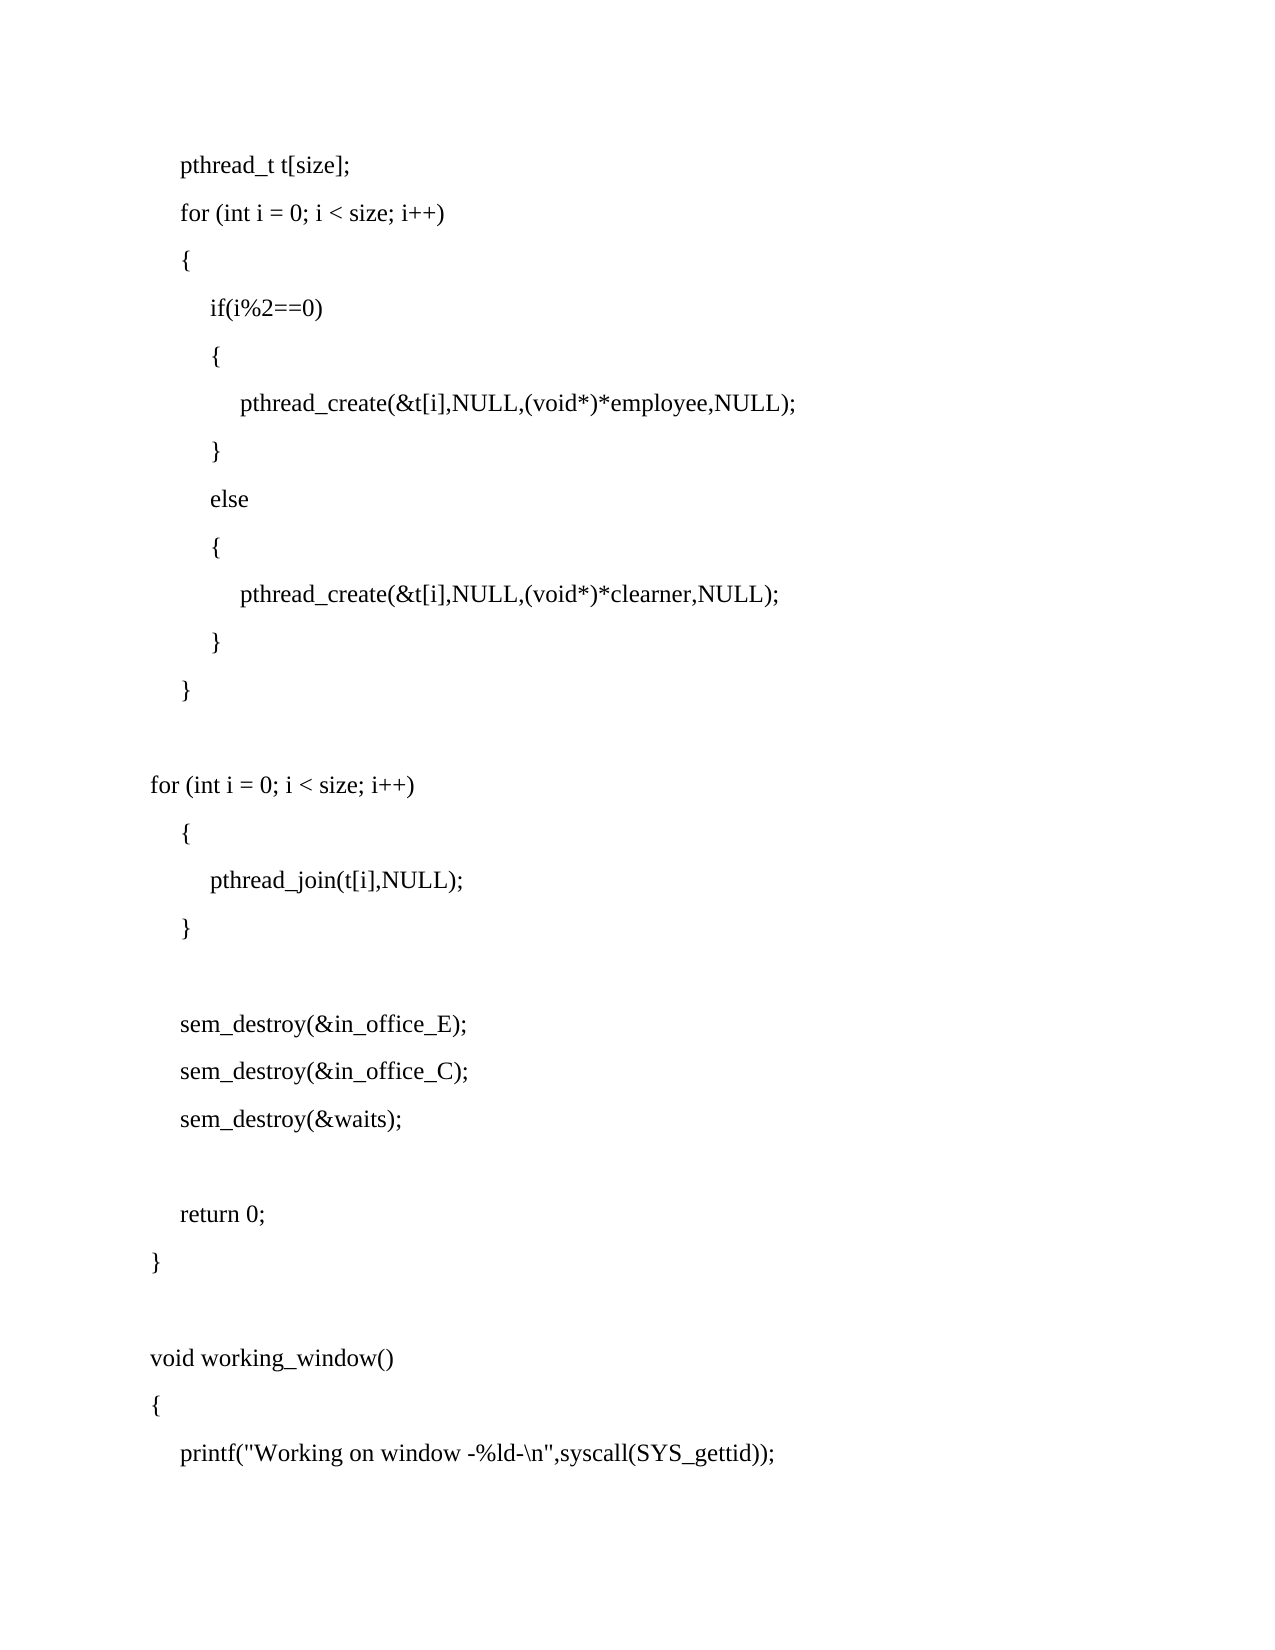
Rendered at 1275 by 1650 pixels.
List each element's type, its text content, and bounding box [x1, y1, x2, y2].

text else [150, 484, 1125, 513]
text sem_destroy(&in_office_C); [150, 1056, 1125, 1085]
text { [150, 532, 1125, 560]
text pthread_create(&t[i],NULL,(void*)*employee,NULL); [150, 388, 1125, 417]
text } [150, 1247, 1125, 1276]
text { [150, 245, 1125, 274]
text sem_destroy(&in_office_E); [150, 1009, 1125, 1037]
text } [150, 436, 1125, 465]
text } [150, 913, 1125, 942]
text { [150, 1390, 1125, 1419]
text sem_destroy(&waits); [150, 1104, 1125, 1133]
text printf("Working on window -%ld-\n",syscall(SYS_gettid)); [150, 1438, 1125, 1467]
text } [150, 627, 1125, 656]
text { [150, 818, 1125, 847]
text void working_window() [150, 1343, 1125, 1371]
text { [150, 341, 1125, 369]
text pthread_t t[size]; [150, 150, 1125, 179]
text pthread_create(&t[i],NULL,(void*)*clearner,NULL); [150, 579, 1125, 608]
text pthread_join(t[i],NULL); [150, 866, 1125, 894]
text return 0; [150, 1199, 1125, 1228]
text for (int i = 0; i < size; i++) [150, 198, 1125, 226]
text for (int i = 0; i < size; i++) [150, 770, 1125, 799]
text } [150, 675, 1125, 703]
text if(i%2==0) [150, 293, 1125, 322]
